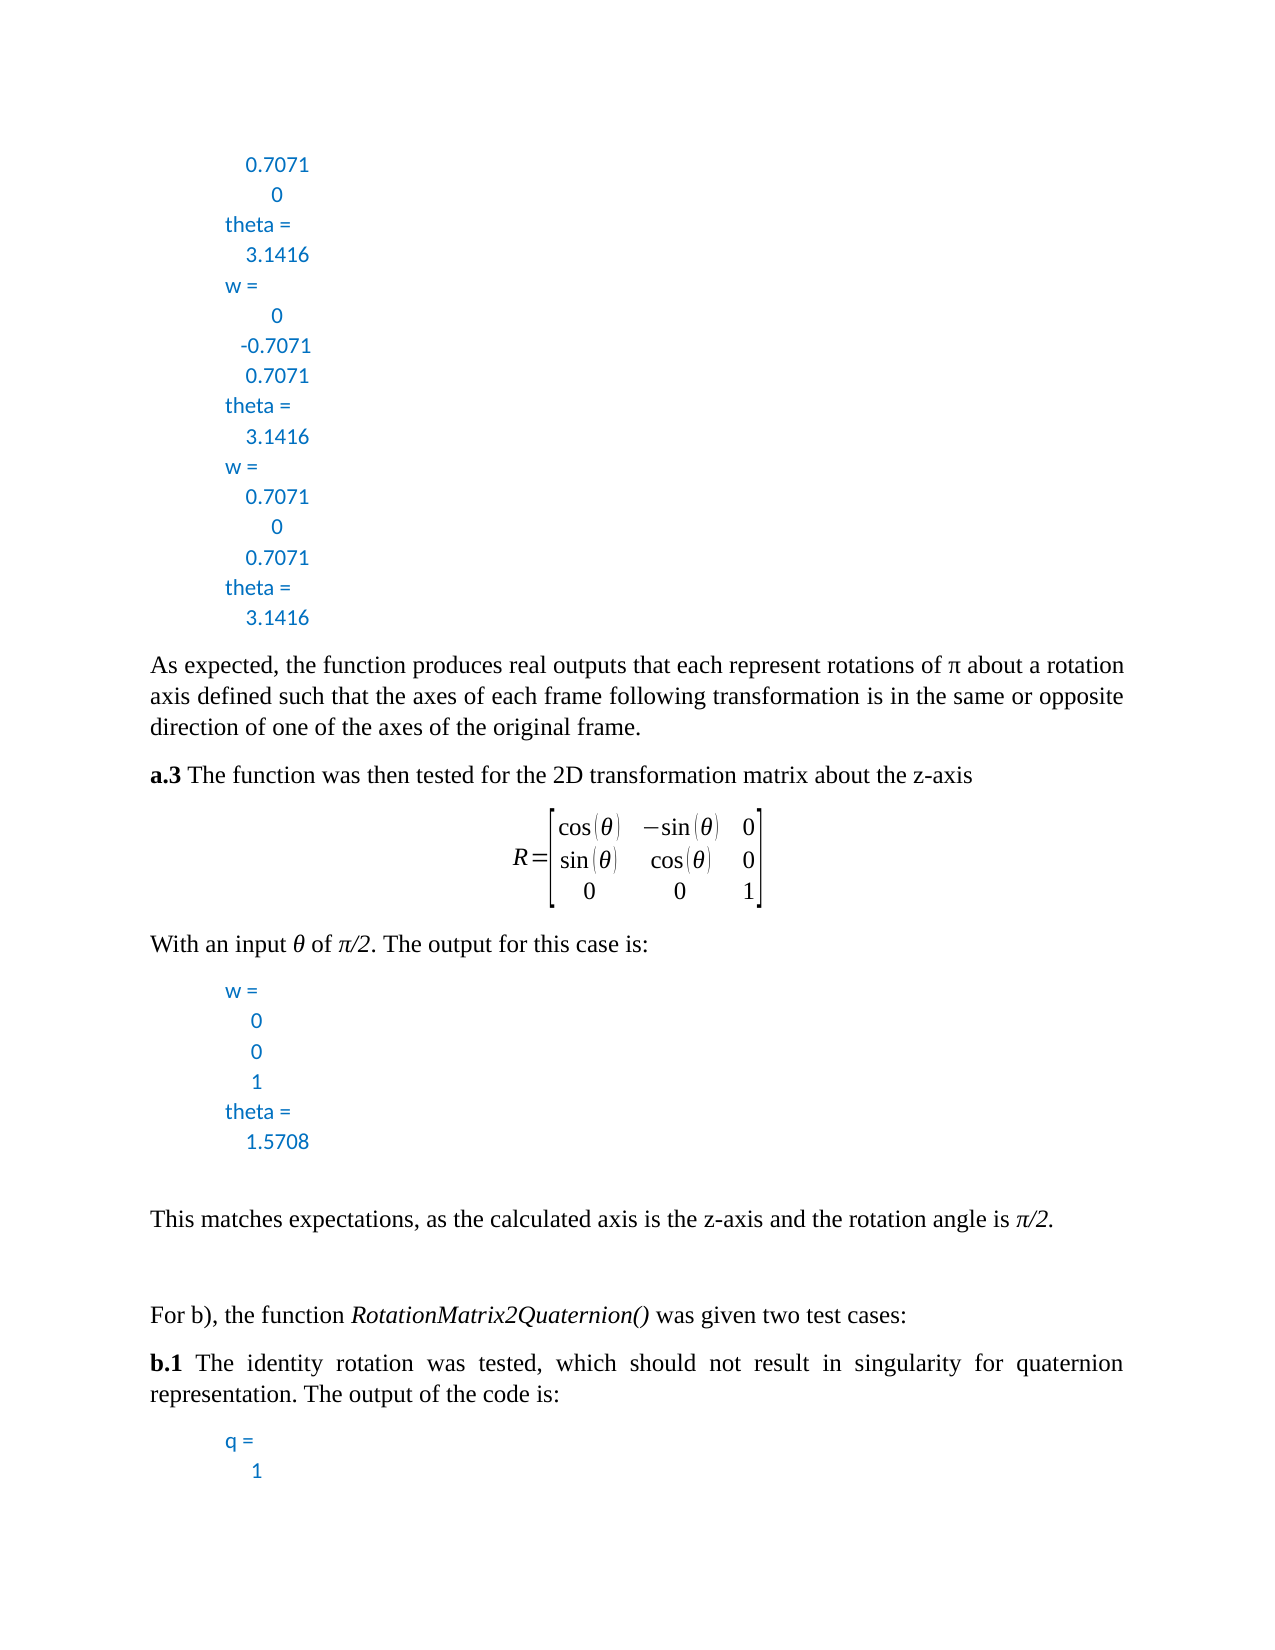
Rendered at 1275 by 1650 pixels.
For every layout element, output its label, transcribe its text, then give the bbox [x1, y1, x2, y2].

text b.1 The identity rotation was tested, which should not result in singularity for quaternion representation. The output of the code is: [150, 1348, 1125, 1407]
text w = 0 0 1 theta = 1.5708 [225, 976, 1125, 1186]
text As expected, the function produces real outputs that each represent rotations of π about a rotation axis defined such that the axes of each frame following transformation is in the same or opposite direction of one of the axes of the original frame. [150, 650, 1125, 741]
text a.3 The function was then tested for the 2D transformation matrix about the z-axis [150, 760, 1125, 788]
text For b), the function RotationMatrix2Quaternion() was given two test cases: [150, 1300, 1125, 1329]
text q = 1 0 0 0 [225, 1426, 1125, 1485]
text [225, 150, 1125, 631]
text This matches expectations, as the calculated axis is the z-axis and the rotation angle is π/2. [150, 1204, 1125, 1233]
text With an input θ of π/2. The output for this case is: [150, 929, 1125, 957]
